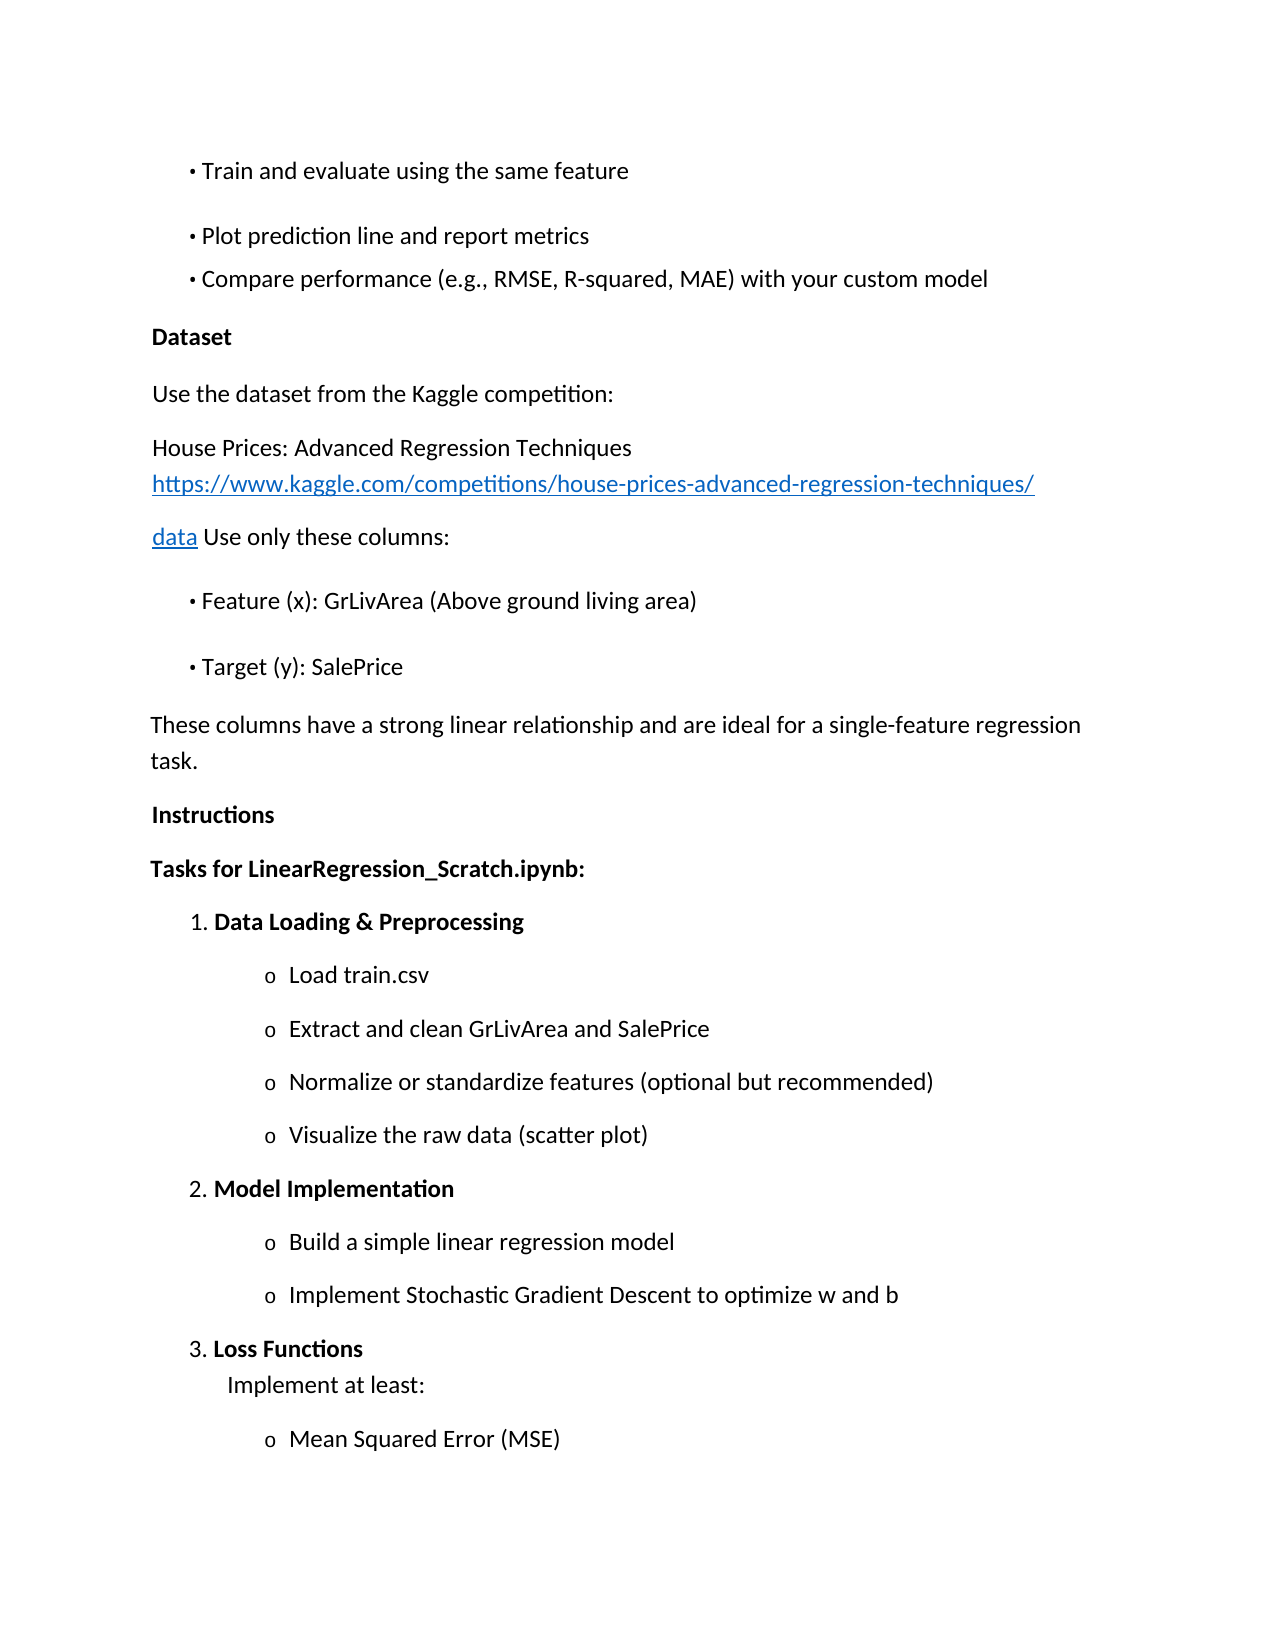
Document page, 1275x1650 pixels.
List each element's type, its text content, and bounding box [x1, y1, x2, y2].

text House Prices: Advanced Regression Techniques [152, 432, 1103, 462]
text o Extract and clean GrLivArea and SalePrice [264, 1013, 1103, 1043]
text 3. Loss Functions [189, 1333, 1103, 1363]
text o Implement Stochastic Gradient Descent to optimize w and b [264, 1279, 1103, 1310]
text Use the dataset from the Kaggle competition: [152, 379, 1103, 409]
text o Build a simple linear regression model [264, 1226, 1103, 1257]
text • Target (y): SalePrice [188, 644, 1103, 687]
text https://www.kaggle.com/competitions/house-prices-advanced-regression-techniques/data Use only these columns: [152, 469, 1074, 552]
text o Normalize or standardize features (optional but recommended) [264, 1066, 1103, 1097]
text 1. Data Loading & Preprocessing [189, 906, 1103, 937]
text These columns have a strong linear relationship and are ideal for a single-feature regression task. [150, 710, 1083, 776]
text 2. Model Implementation [189, 1173, 1103, 1203]
text Implement at least: [227, 1369, 1103, 1400]
text Instructions [152, 799, 1103, 830]
text • Feature (x): GrLivArea (Above ground living area) [188, 578, 1103, 621]
text o Mean Squared Error (MSE) [264, 1423, 1103, 1453]
text o Load train.csv [264, 959, 1103, 990]
text o Visualize the raw data (scatter plot) [264, 1119, 1103, 1150]
text • Train and evaluate using the same feature [188, 148, 1103, 191]
text • Compare performance (e.g., RMSE, R-squared, MAE) with your custom model Dataset [152, 257, 1011, 352]
text • Plot prediction line and report metrics [188, 214, 1103, 257]
text Tasks for LinearRegression_Scratch.ipynb: [150, 853, 1103, 883]
